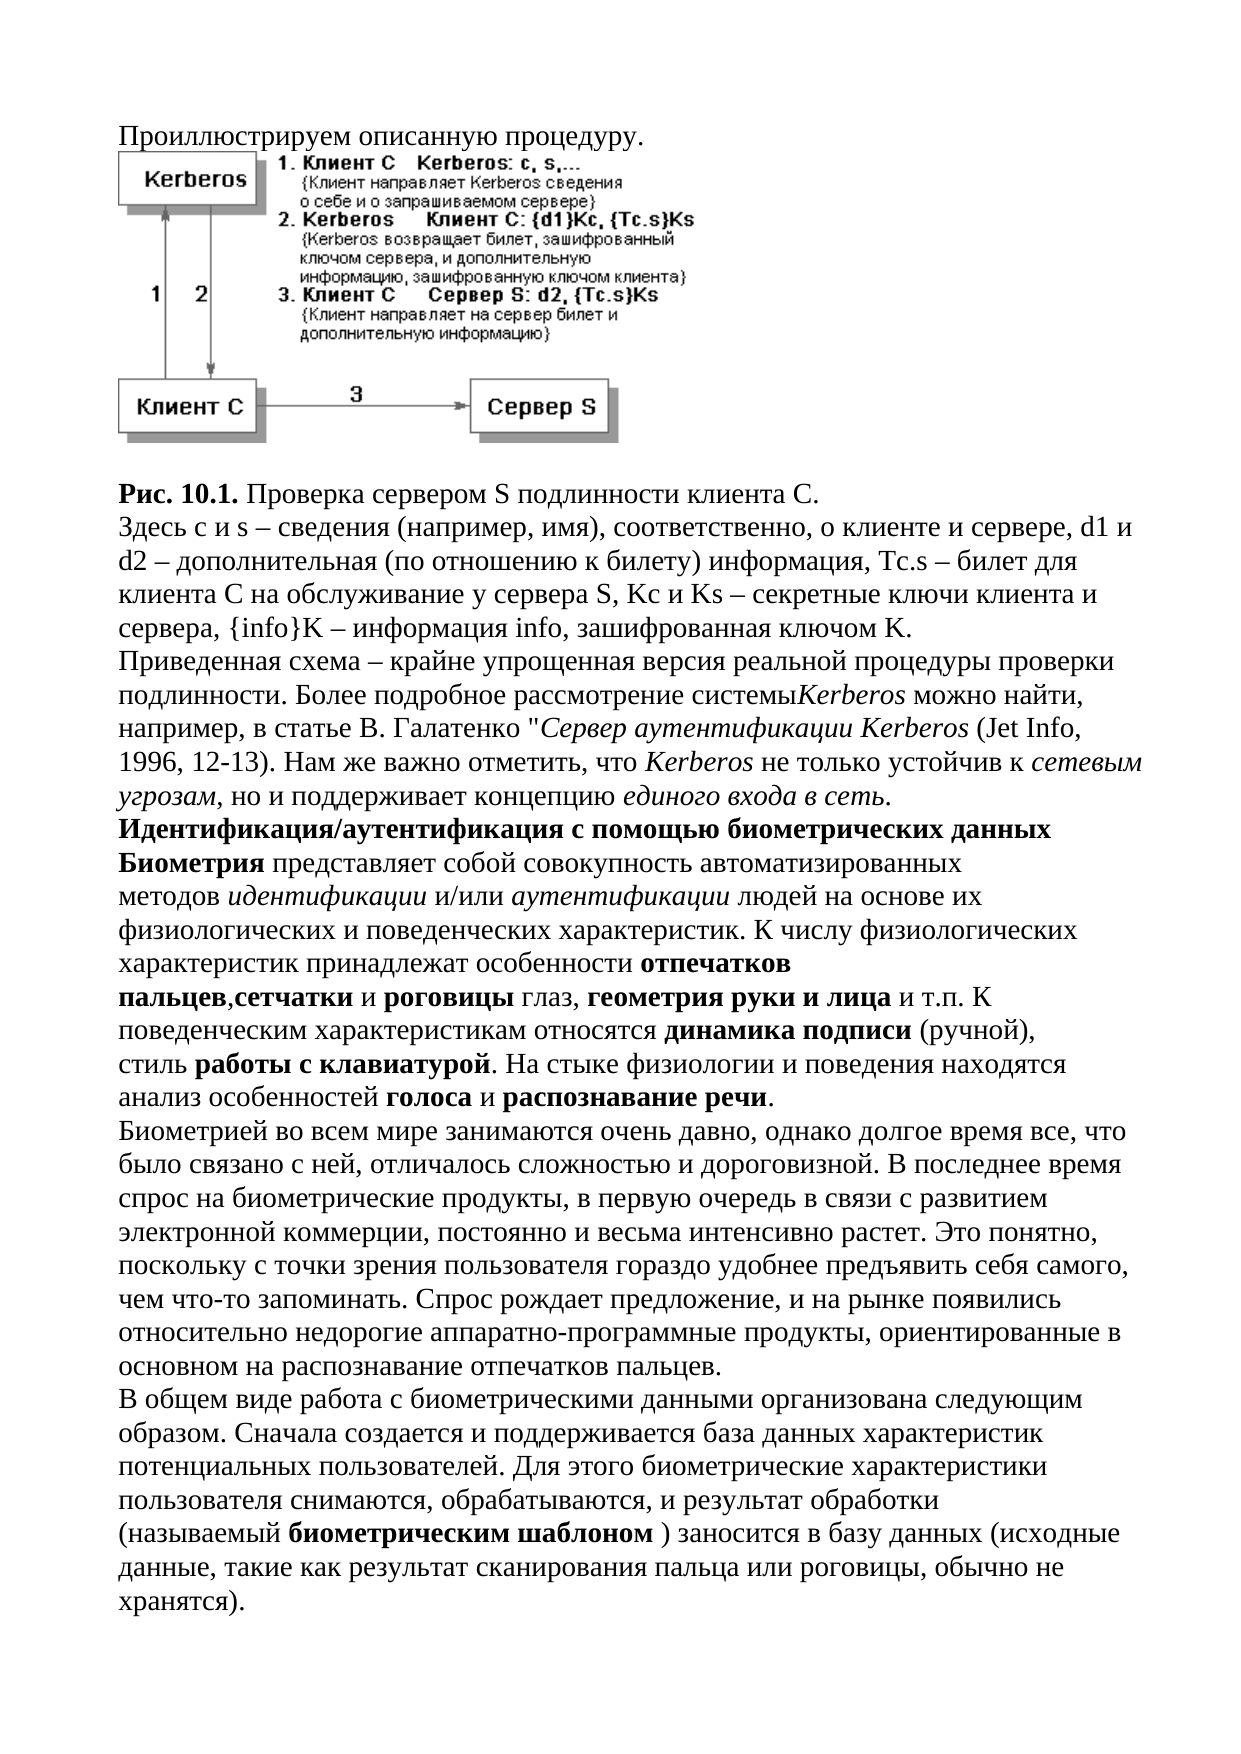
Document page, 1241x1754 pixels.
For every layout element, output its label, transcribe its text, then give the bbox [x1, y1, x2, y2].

text Идентификация/аутентификация с помощью биометрических данных [118, 811, 1152, 845]
text Рис. 10.1. Проверка сервером S подлинности клиента C. [118, 442, 1152, 509]
text Здесь c и s – сведения (например, имя), соответственно, о клиенте и сервере, d1 и d2 – дополнительная (по отношению к билету) информация, Tc.s – билет для клиента C на обслуживание у сервера S, Kc и Ks – секретные ключи клиента и сервера, {info}K – информация info, зашифрованная ключом K. [118, 509, 1152, 643]
text Проиллюстрируем описанную процедуру. [118, 118, 1152, 152]
text Биометрией во всем мире занимаются очень давно, однако долгое время все, что было связано с ней, отличалось сложностью и дороговизной. В последнее время спрос на биометрические продукты, в первую очередь в связи с развитием электронной коммерции, постоянно и весьма интенсивно растет. Это понятно, поскольку с точки зрения пользователя гораздо удобнее предъявить себя самого, чем что-то запоминать. Спрос рождает предложение, и на рынке появились относительно недорогие аппаратно-программные продукты, ориентированные в основном на распознавание отпечатков пальцев. [118, 1113, 1152, 1381]
text В общем виде работа с биометрическими данными организована следующим образом. Сначала создается и поддерживается база данных характеристик потенциальных пользователей. Для этого биометрические характеристики пользователя снимаются, обрабатываются, и результат обработки (называемый биометрическим шаблоном ) заносится в базу данных (исходные данные, такие как результат сканирования пальца или роговицы, обычно не хранятся). [118, 1381, 1152, 1616]
picture [118, 151, 697, 443]
text Биометрия представляет собой совокупность автоматизированных методов идентификации и/или аутентификации людей на основе их физиологических и поведенческих характеристик. К числу физиологических характеристик принадлежат особенности отпечатков пальцев,сетчатки и роговицы глаз, геометрия руки и лица и т.п. К поведенческим характеристикам относятся динамика подписи (ручной), стиль работы с клавиатурой. На стыке физиологии и поведения находятся анализ особенностей голоса и распознавание речи. [118, 845, 1152, 1113]
text Приведенная схема – крайне упрощенная версия реальной процедуры проверки подлинности. Более подробное рассмотрение системыKerberos можно найти, например, в статье В. Галатенко "Сервер аутентификации Kerberos (Jet Info, 1996, 12-13). Нам же важно отметить, что Kerberos не только устойчив к сетевым угрозам, но и поддерживает концепцию единого входа в сеть. [118, 643, 1152, 811]
